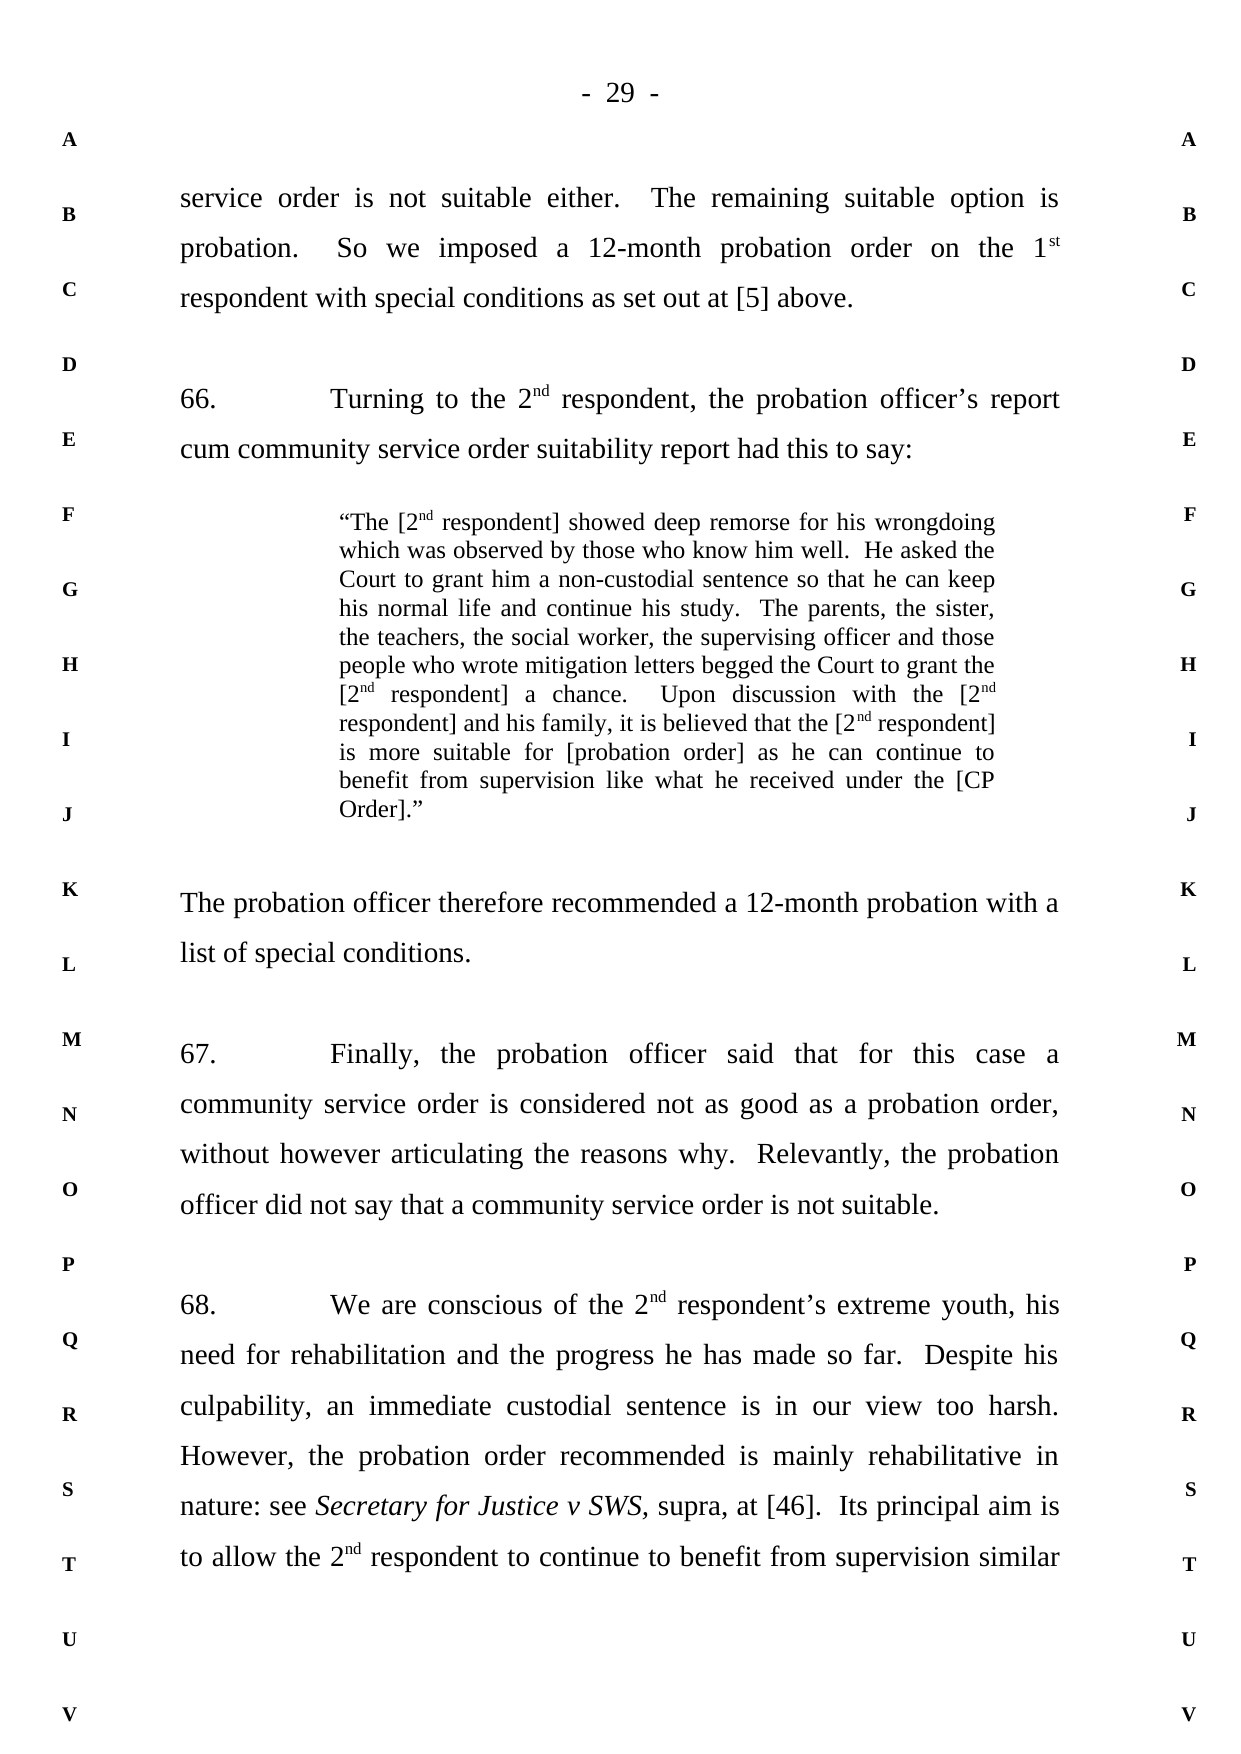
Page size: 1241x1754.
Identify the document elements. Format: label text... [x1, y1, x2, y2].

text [180, 180, 1060, 314]
text 66. Turning to the 2nd respondent, the probation officer’s report cum community service order suitability report had this to say: [180, 381, 1060, 465]
text “The [2nd respondent] showed deep remorse for his wrongdoing which was observed by those who know him well. He asked the Court to grant him a non-custodial sentence so that he can keep his normal life and continue his study. The parents, the sister, the teachers, the social worker, the supervising officer and those people who wrote mitigation letters begged the Court to grant the [2nd respondent] a chance. Upon discussion with the [2nd respondent] and his family, it is believed that the [2nd respondent] is more suitable for [probation order] as he can continue to benefit from supervision like what he received under the [CP Order].” [339, 507, 996, 823]
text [180, 1287, 1060, 1572]
text The probation officer therefore recommended a 12-month probation with a list of special conditions. [180, 885, 1060, 969]
text 67. Finally, the probation officer said that for this case a community service order is considered not as good as a probation order, without however articulating the reasons why. Relevantly, the probation officer did not say that a community service order is not suitable. [180, 1036, 1060, 1220]
